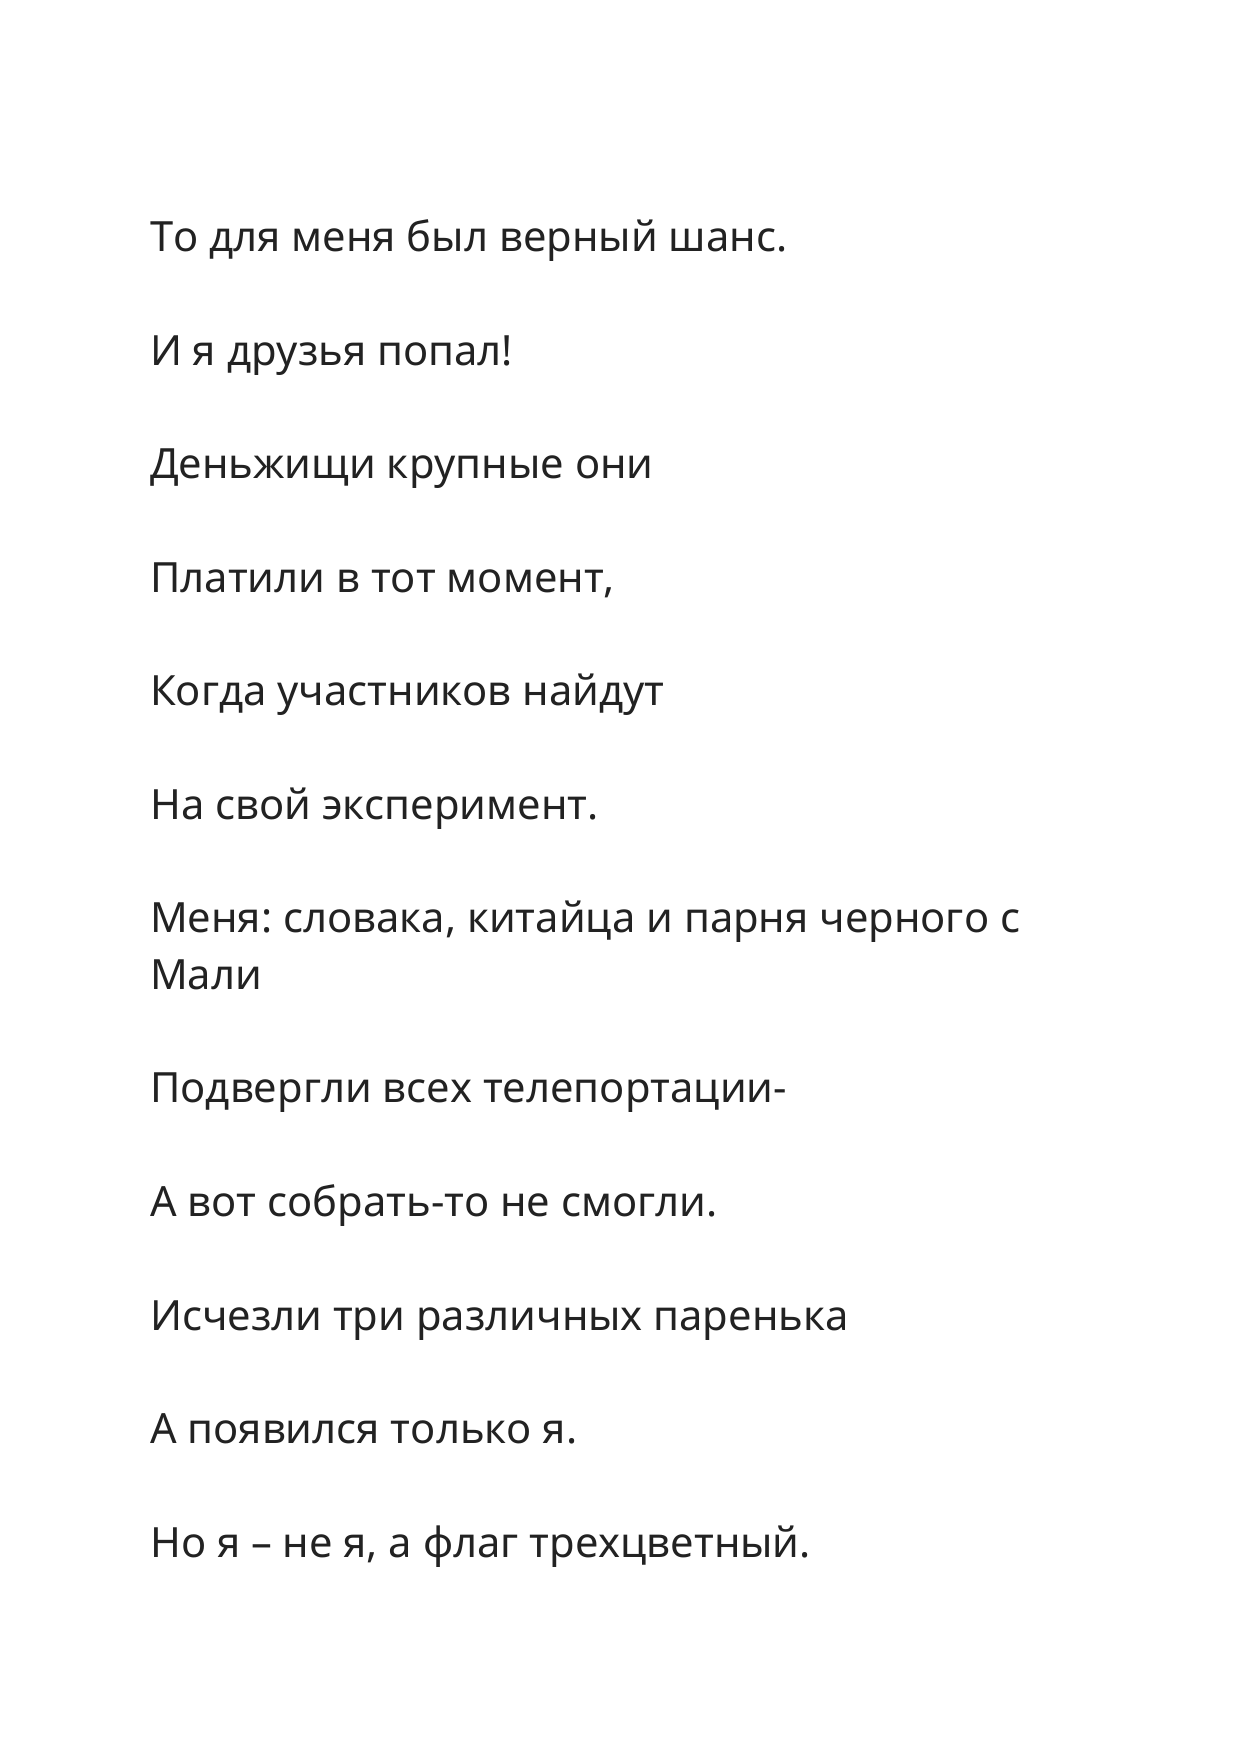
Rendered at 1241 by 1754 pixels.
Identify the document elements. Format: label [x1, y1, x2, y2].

text [150, 150, 1090, 1569]
